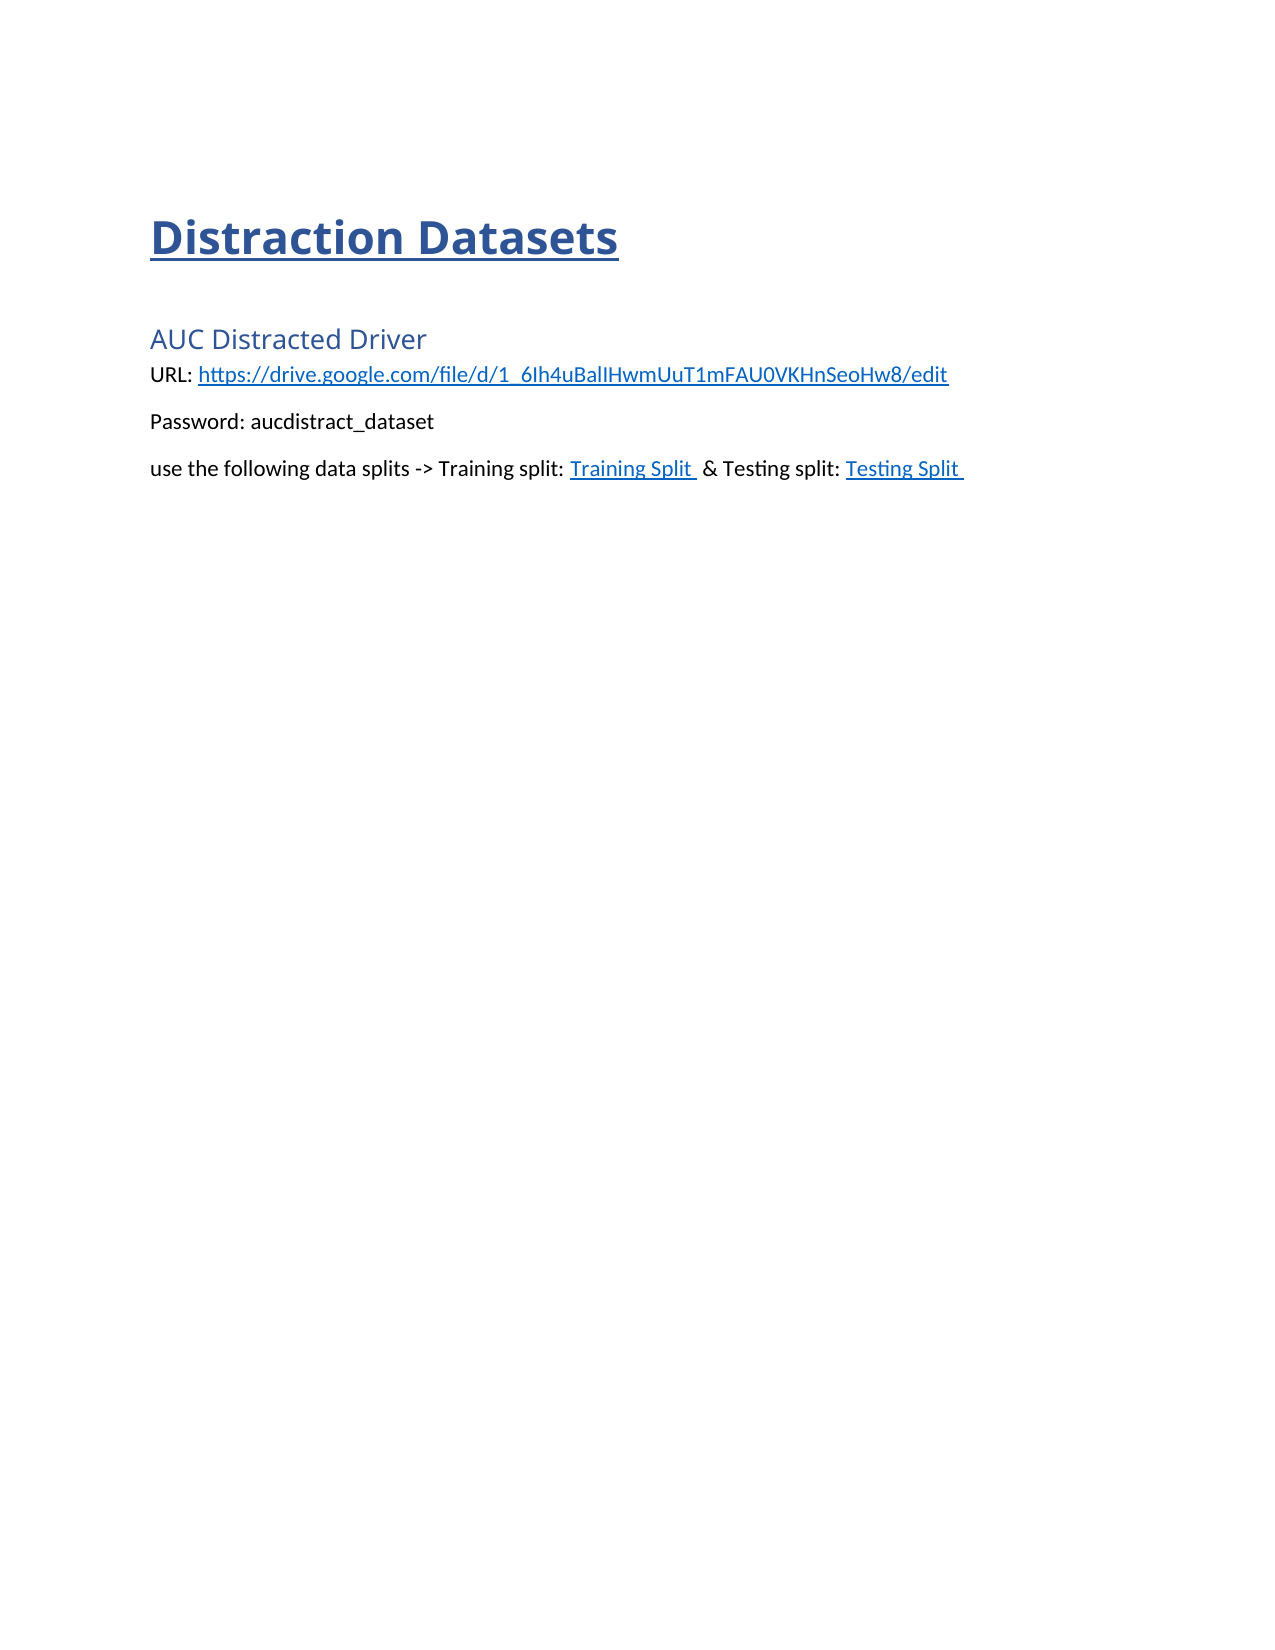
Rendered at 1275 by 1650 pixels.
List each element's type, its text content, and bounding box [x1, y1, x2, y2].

text URL: https://drive.google.com/file/d/1_6Ih4uBalIHwmUuT1mFAU0VKHnSeoHw8/edit [150, 360, 1125, 388]
text use the following data splits -> Training split: Training Split & Testing split: Testing Split [150, 454, 1125, 482]
subtitle Distraction Datasets [150, 205, 1125, 268]
subtitle AUC Distracted Driver [150, 321, 1125, 357]
text Password: aucdistract_dataset [150, 407, 1125, 435]
